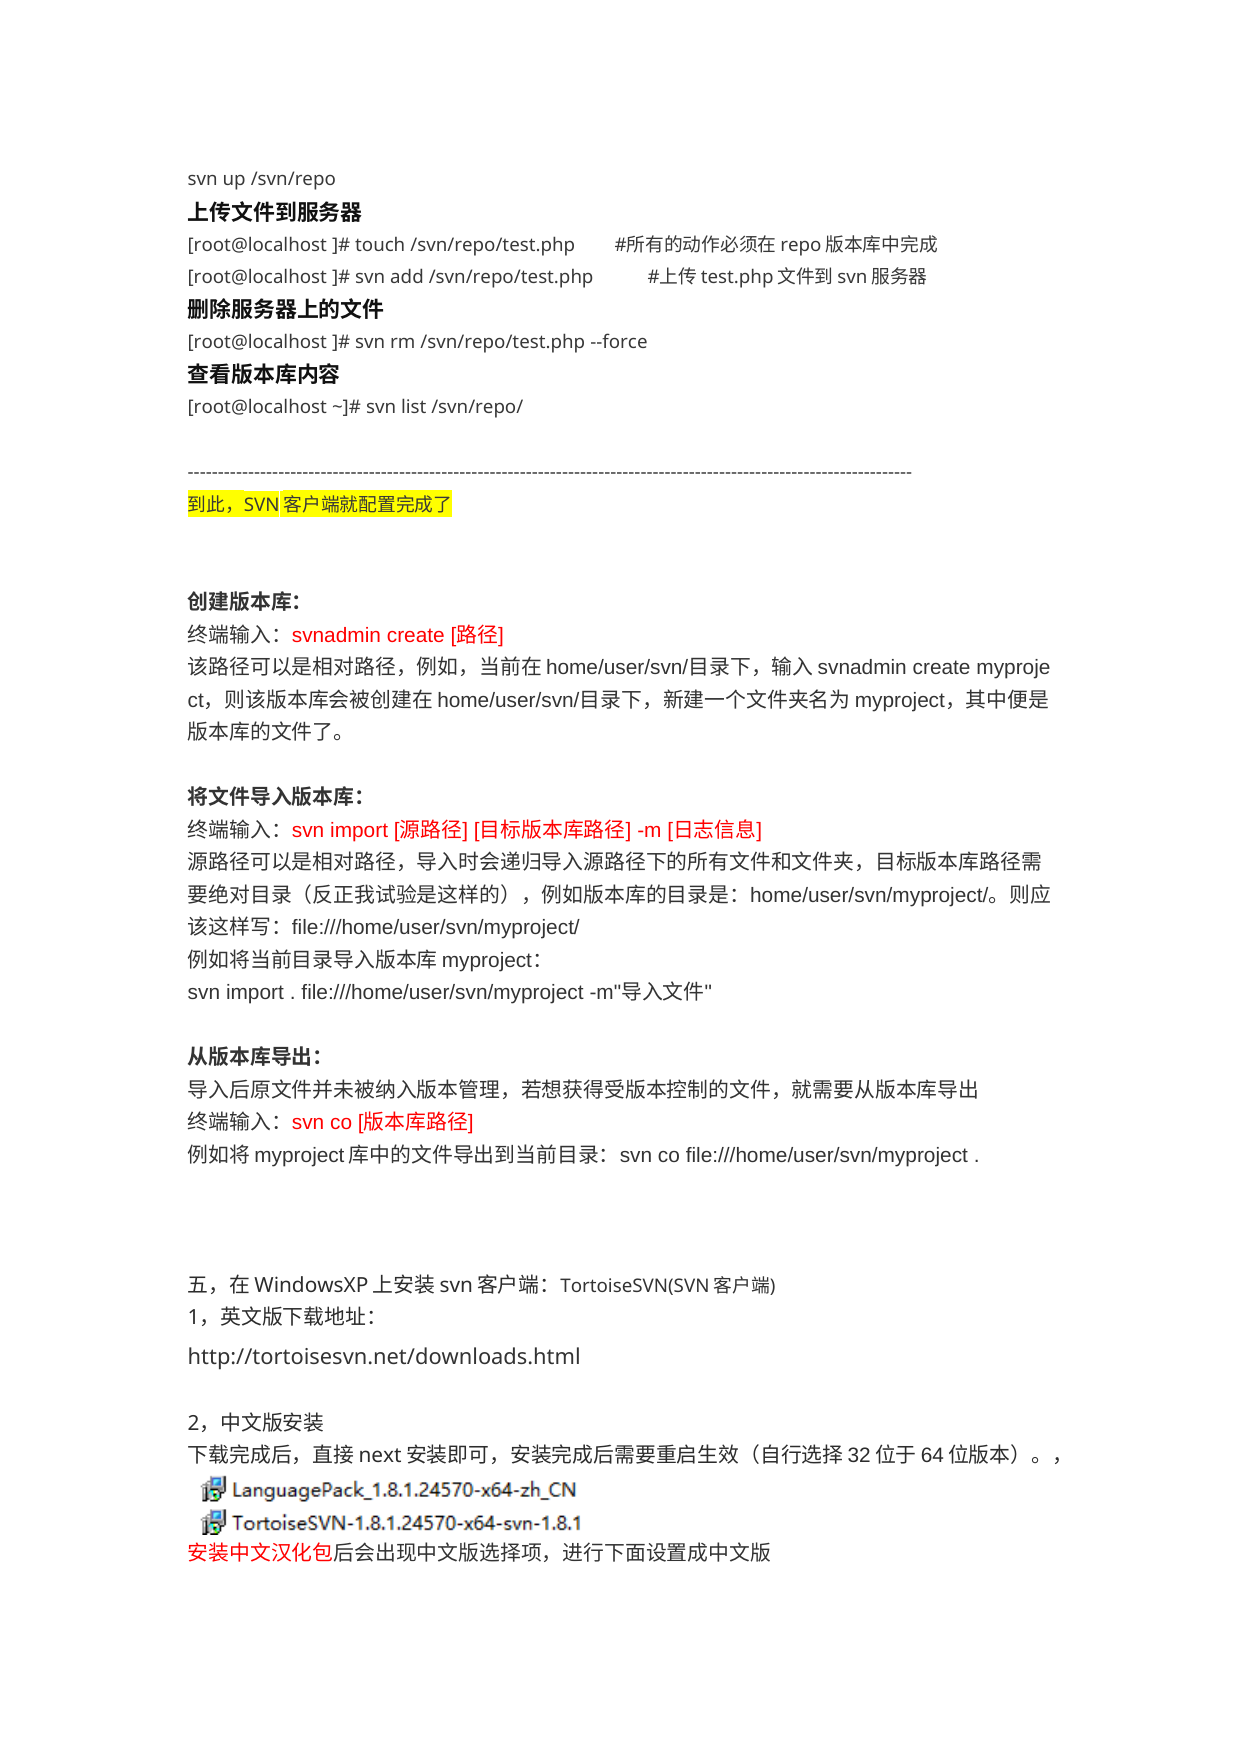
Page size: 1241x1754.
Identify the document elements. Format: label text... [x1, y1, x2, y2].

text http://tortoisesvn.net/downloads.html [187, 1340, 1053, 1372]
text [root@localhost ]# svn rm /svn/repo/test.php --force [187, 324, 1053, 357]
text ------------------------------------------------------------------------------------------------------------------------ [187, 454, 1053, 487]
text 到此，SVN客户端就配置完成了 [187, 487, 1053, 519]
text 1，英文版下载地址： [187, 1299, 1053, 1332]
text 上传文件到服务器 [187, 194, 1053, 227]
text 2，中文版安装 [187, 1405, 1053, 1437]
text [root@localhost ]# touch /svn/repo/test.php #所有的动作必须在repo版本库中完成 [187, 227, 1053, 259]
text [root@localhost ]# svn add /svn/repo/test.php #上传test.php文件到svn服务器 [187, 259, 1053, 292]
text 五，在WindowsXP上安装svn客户端：TortoiseSVN(SVN客户端) [187, 1267, 1053, 1299]
text 删除服务器上的文件 [187, 292, 1053, 324]
text 创建版本库： 终端输入：svnadmin create [路径] 该路径可以是相对路径，例如，当前在home/user/svn/目录下，输入svnadmin create myproject，则该版本库会被创建在home/user/svn/目录下，新建一个文件夹名为myproject，其中便是版本库的文件了。 将文件导入版本库： 终端输入：svn import [源路径] [目标版本库路径] -m [日志信息] 源路径可以是相对路径，导入时会递归导入源路径下的所有文件和文件夹，目标版本库路径需要绝对目录（反正我试验是这样的），例如版本库的目录是：home/user/svn/myproject/。则应该这样写：file:///home/user/svn/myproject/ 例如将当前目录导入版本库myproject： svn import . file:///home/user/svn/myproject -m"导入文件" 从版本库导出： 导入后原文件并未被纳入版本管理，若想获得受版本控制的文件，就需要从版本库导出 终端输入：svn co [版本库路径] 例如将myproject库中的文件导出到当前目录：svn co file:///home/user/svn/myproject . [187, 584, 1053, 1169]
text [root@localhost ~]# svn list /svn/repo/ [187, 389, 1053, 422]
text svn up /svn/repo [187, 162, 1053, 194]
text 下载完成后，直接next安装即可，安装完成后需要重启生效（自行选择32位于64位版本）。， [187, 1437, 1053, 1470]
text 查看版本库内容 [187, 357, 1053, 389]
picture [187, 1470, 638, 1535]
text 安装中文汉化包后会出现中文版选择项，进行下面设置成中文版 [187, 1535, 1053, 1567]
